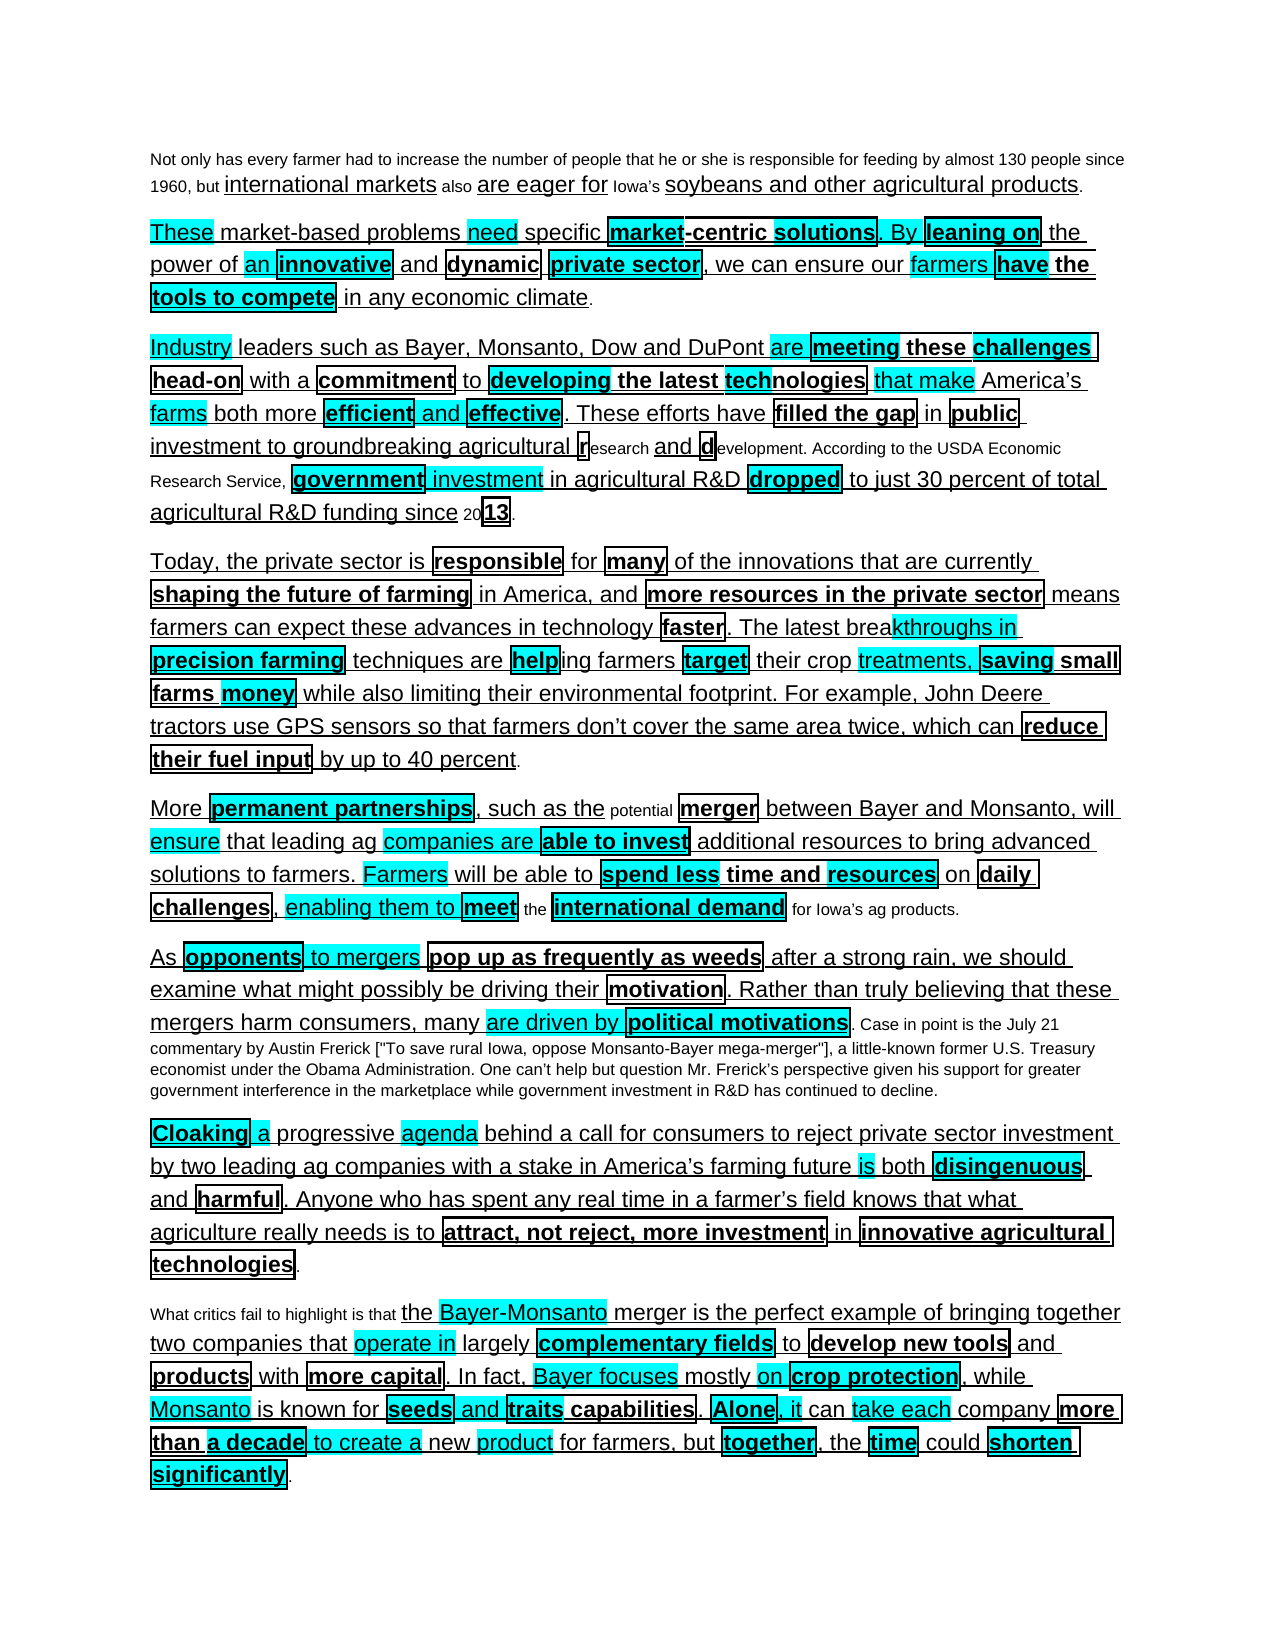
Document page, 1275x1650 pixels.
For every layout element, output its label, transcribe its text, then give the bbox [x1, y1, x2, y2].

text Industry leaders such as Bayer, Monsanto, Dow and DuPont are meeting these challenges head-on with a commitment to developing the latest technologies that make America’s farms both more efficient and effective. These efforts have filled the gap in public investment to groundbreaking agricultural research and development. According to the USDA Economic Research Service, government investment in agricultural R&D dropped to just 30 percent of total agricultural R&D funding since 2013. [150, 332, 1125, 527]
text These market-based problems need specific market-centric solutions. By leaning on the power of an innovative and dynamic private sector, we can ensure our farmers have the tools to compete in any economic climate. [150, 216, 1125, 313]
text Not only has every farmer had to increase the number of people that he or she is responsible for feeding by almost 130 people since 1960, but international markets also are eager for Iowa’s soybeans and other agricultural products. [150, 150, 1125, 198]
text Cloaking a progressive agenda behind a call for consumers to reject private sector investment by two leading ag companies with a stake in America’s farming future is both disingenuous and harmful. Anyone who has spent any real time in a farmer’s field knows that what agriculture really needs is to attract, not reject, more investment in innovative agricultural technologies. [150, 1118, 1125, 1280]
text As opponents to mergers pop up as frequently as weeds after a strong rain, we should examine what might possibly be driving their motivation. Rather than truly believing that these mergers harm consumers, many are driven by political motivations. Case in point is the July 21 commentary by Austin Frerick ["To save rural Iowa, oppose Monsanto-Bayer mega-merger"], a little-known former U.S. Treasury economist under the Obama Administration. One can’t help but question Mr. Frerick’s perspective given his support for greater government interference in the marketplace while government investment in R&D has continued to decline. [150, 941, 1125, 1099]
text What critics fail to highlight is that the Bayer-Monsanto merger is the perfect example of bringing together two companies that operate in largely complementary fields to develop new tools and products with more capital. In fact, Bayer focuses mostly on crop protection, while Monsanto is known for seeds and traits capabilities. Alone, it can take each company more than a decade to create a new product for farmers, but together, the time could shorten significantly. [150, 1299, 1125, 1490]
text Today, the private sector is responsible for many of the innovations that are currently shaping the future of farming in America, and more resources in the private sector means farmers can expect these advances in technology faster. The latest breakthroughs in precision farming techniques are helping farmers target their crop treatments, saving small farms money while also limiting their environmental footprint. For example, John Deere tractors use GPS sensors so that farmers don’t cover the same area twice, which can reduce their fuel input by up to 40 percent. [150, 546, 1125, 774]
text More permanent partnerships, such as the potential merger between Bayer and Monsanto, will ensure that leading ag companies are able to invest additional resources to bring advanced solutions to farmers. Farmers will be able to spend less time and resources on daily challenges, enabling them to meet the international demand for Iowa’s ag products. [150, 793, 1125, 922]
